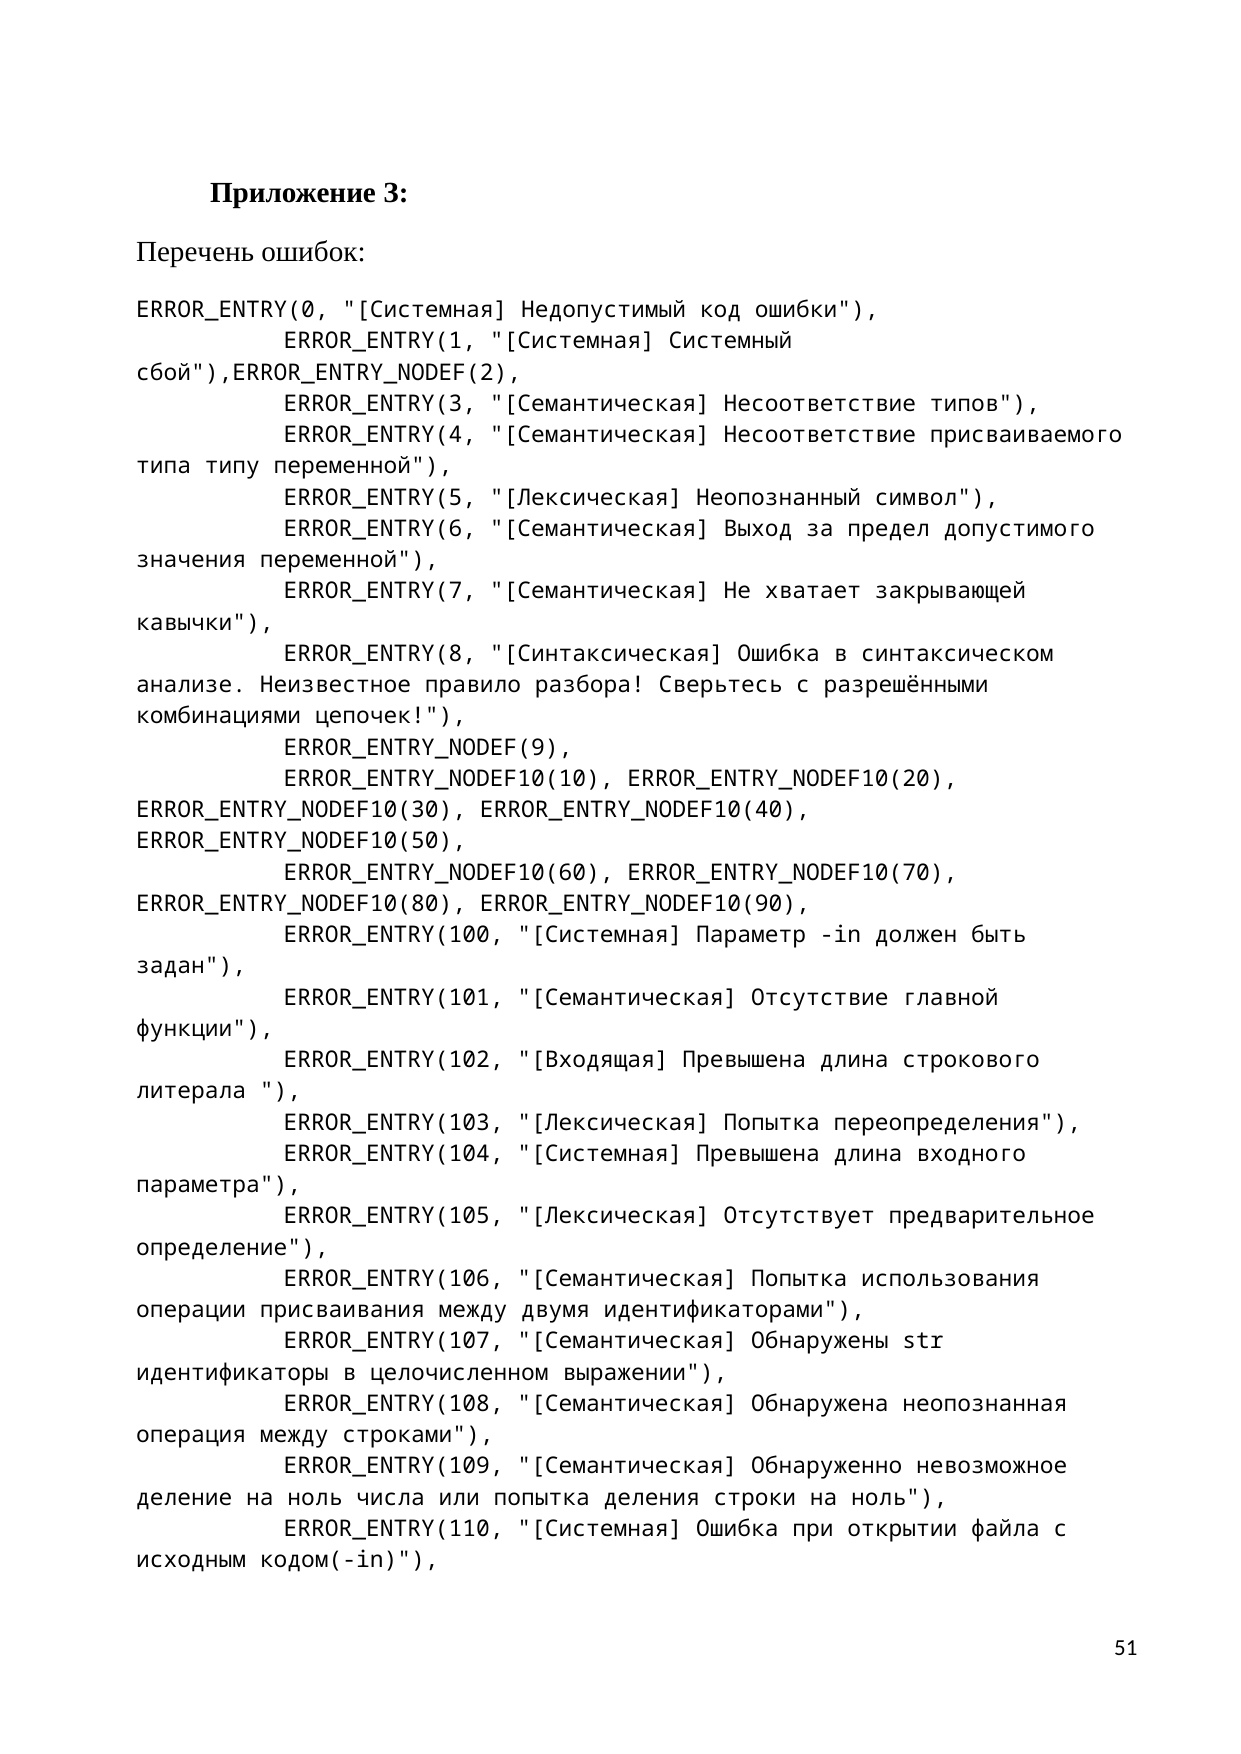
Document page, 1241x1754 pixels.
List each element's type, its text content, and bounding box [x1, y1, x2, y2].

text ERROR_ENTRY_NODEF(9), [136, 731, 1137, 762]
text ERROR_ENTRY(108, "[Семантическая] Обнаружена неопознанная операция между строками"), [136, 1387, 1137, 1449]
text ERROR_ENTRY(102, "[Входящая] Превышена длина строкового литерала "), [136, 1043, 1137, 1106]
subtitle Приложение З: [136, 175, 1137, 209]
text ERROR_ENTRY(103, "[Лексическая] Попытка переопределения"), [136, 1106, 1137, 1137]
text ERROR_ENTRY(1, "[Системная] Системный сбой"),ERROR_ENTRY_NODEF(2), [136, 324, 1137, 387]
text ERROR_ENTRY(8, "[Синтаксическая] Ошибка в синтаксическом анализе. Неизвестное правило разбора! Сверьтесь с разрешёнными комбинациями цепочек!"), [136, 637, 1137, 731]
text ERROR_ENTRY(3, "[Семантическая] Несоответствие типов"), [136, 387, 1137, 418]
text ERROR_ENTRY(6, "[Семантическая] Выход за предел допустимого значения переменной"), [136, 512, 1137, 574]
text ERROR_ENTRY(106, "[Семантическая] Попытка использования операции присваивания между двумя идентификаторами"), [136, 1262, 1137, 1324]
text ERROR_ENTRY(109, "[Семантическая] Обнаруженно невозможное деление на ноль числа или попытка деления строки на ноль"), [136, 1449, 1137, 1512]
text Перечень ошибок: [136, 234, 1137, 267]
text ERROR_ENTRY(100, "[Системная] Параметр -in должен быть задан"), [136, 918, 1137, 981]
text ERROR_ENTRY(0, "[Системная] Недопустимый код ошибки"), [136, 293, 1137, 324]
text ERROR_ENTRY(101, "[Семантическая] Отсутствие главной функции"), [136, 981, 1137, 1043]
text ERROR_ENTRY_NODEF10(10), ERROR_ENTRY_NODEF10(20), ERROR_ENTRY_NODEF10(30), ERROR_ENTRY_NODEF10(40), ERROR_ENTRY_NODEF10(50), [136, 762, 1137, 856]
text ERROR_ENTRY(7, "[Семантическая] Не хватает закрывающей кавычки"), [136, 574, 1137, 637]
text ERROR_ENTRY(110, "[Системная] Ошибка при открытии файла с исходным кодом(-in)"), [136, 1512, 1137, 1574]
text ERROR_ENTRY(104, "[Системная] Превышена длина входного параметра"), [136, 1137, 1137, 1199]
text ERROR_ENTRY(5, "[Лексическая] Неопознанный символ"), [136, 481, 1137, 512]
text ERROR_ENTRY(4, "[Семантическая] Несоответствие присваиваемого типа типу переменной"), [136, 418, 1137, 481]
text ERROR_ENTRY(107, "[Семантическая] Обнаружены str идентификаторы в целочисленном выражении"), [136, 1324, 1137, 1387]
text ERROR_ENTRY(105, "[Лексическая] Отсутствует предварительное определение"), [136, 1199, 1137, 1262]
text ERROR_ENTRY_NODEF10(60), ERROR_ENTRY_NODEF10(70), ERROR_ENTRY_NODEF10(80), ERROR_ENTRY_NODEF10(90), [136, 856, 1137, 918]
